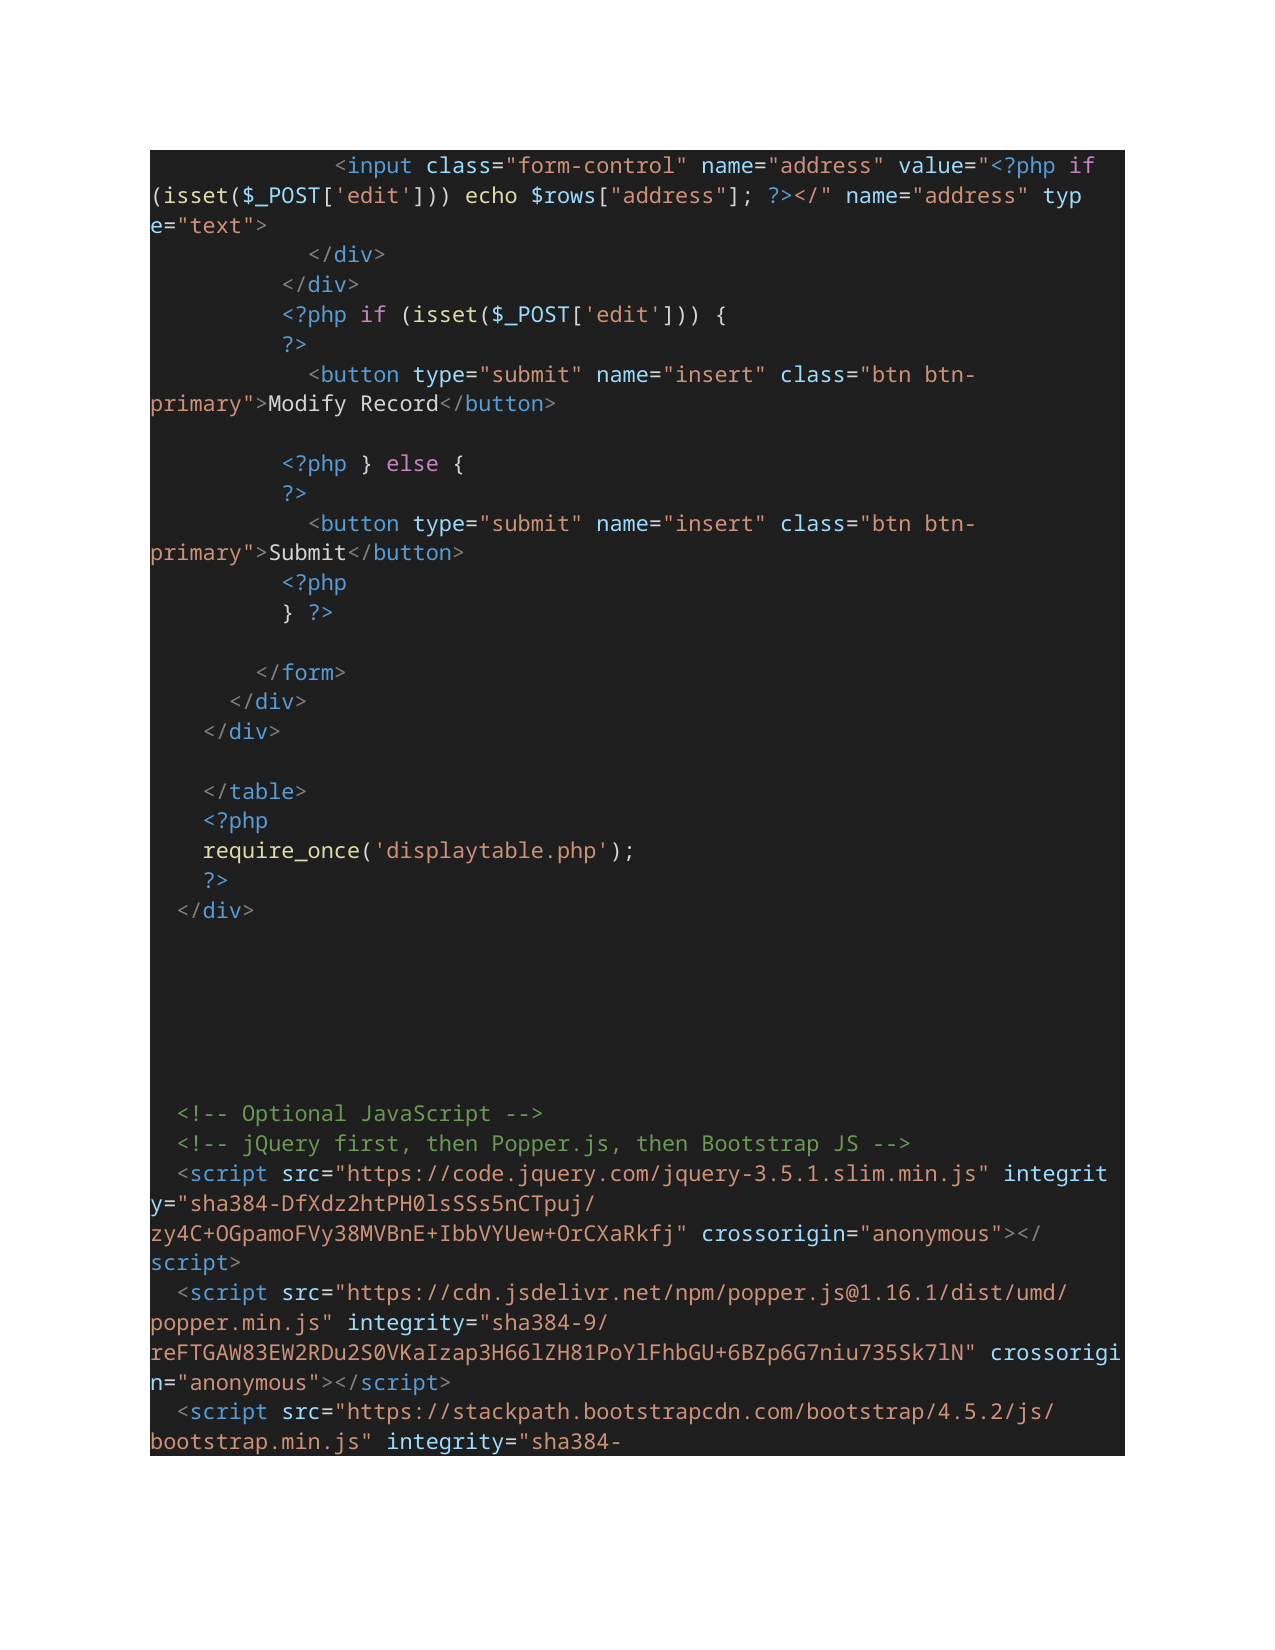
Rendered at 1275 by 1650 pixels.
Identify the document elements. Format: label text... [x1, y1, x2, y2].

text <script src="https://code.jquery.com/jquery-3.5.1.slim.min.js" integrity="sha384-DfXdz2htPH0lsSSs5nCTpuj/zy4C+OGpamoFVy38MVBnE+IbbVYUew+OrCXaRkfj" crossorigin="anonymous"></script> [150, 1158, 1125, 1277]
text </form> [150, 656, 1125, 686]
text </div> [150, 716, 1125, 746]
text ?> [150, 478, 1125, 507]
text </div> [150, 895, 1125, 924]
text </table> [150, 776, 1125, 805]
text <input class="form-control" name="address" value="<?php if (isset($_POST['edit'])) echo $rows["address"]; ?></" name="address" type="text"> [150, 150, 1125, 239]
text <script src="https://cdn.jsdelivr.net/npm/popper.js@1.16.1/dist/umd/popper.min.js" integrity="sha384-9/reFTGAW83EW2RDu2S0VKaIzap3H66lZH81PoYlFhbGU+6BZp6G7niu735Sk7lN" crossorigin="anonymous"></script> [150, 1277, 1125, 1396]
text <!-- Optional JavaScript --> [150, 1098, 1125, 1128]
text ?> [150, 329, 1125, 358]
text <!-- jQuery first, then Popper.js, then Bootstrap JS --> [150, 1128, 1125, 1158]
text <?php if (isset($_POST['edit'])) { [150, 299, 1125, 329]
text </div> [150, 686, 1125, 716]
text <button type="submit" name="insert" class="btn btn-primary">Modify Record</button> [150, 358, 1125, 418]
text require_once('displaytable.php'); [150, 835, 1125, 865]
text </div> [150, 239, 1125, 269]
text ?> [150, 865, 1125, 895]
text <?php } else { [150, 448, 1125, 478]
text </div> [150, 269, 1125, 299]
text <?php [150, 567, 1125, 597]
text <?php [150, 805, 1125, 835]
text <button type="submit" name="insert" class="btn btn-primary">Submit</button> [150, 507, 1125, 567]
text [150, 1396, 1125, 1456]
text } ?> [150, 597, 1125, 627]
